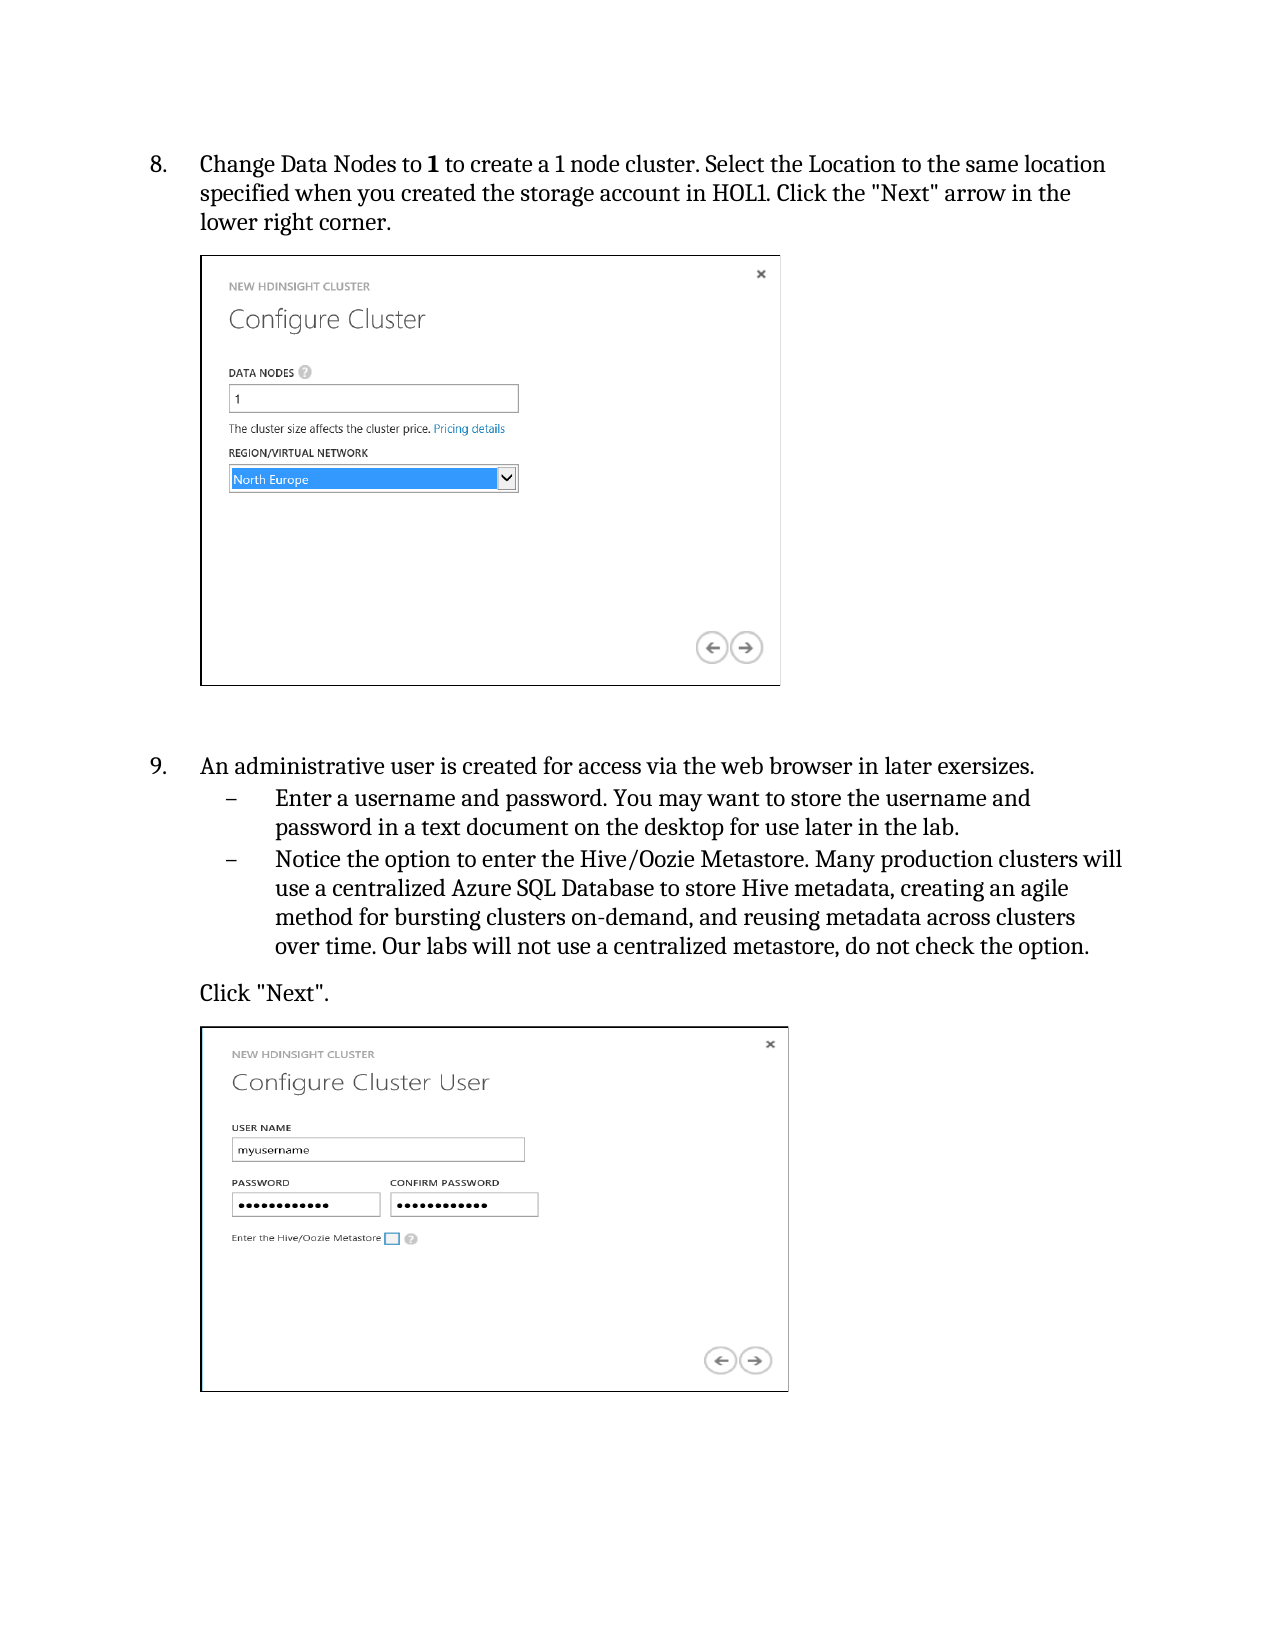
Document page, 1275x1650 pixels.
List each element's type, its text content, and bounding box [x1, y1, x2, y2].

list Click "Next". [150, 979, 1125, 1008]
picture [200, 255, 781, 686]
list Enter a username and password. You may want to store the username and password in a text document on the desktop for use later in the lab. [225, 784, 1125, 842]
list Notice the option to enter the Hive/Oozie Metastore. Many production clusters will use a centralized Azure SQL Database to store Hive metadata, creating an agile method for bursting clusters on-demand, and reusing metadata across clusters over time. Our labs will not use a centralized metastore, do not check the option. [225, 845, 1125, 960]
list An administrative user is created for access via the web browser in later exersizes. [150, 752, 1125, 780]
list Change Data Nodes to 1 to create a 1 node cluster. Select the Location to the same location specified when you created the storage account in HOL1. Click the "Next" arrow in the lower right corner. [150, 150, 1125, 236]
picture [200, 1026, 789, 1392]
